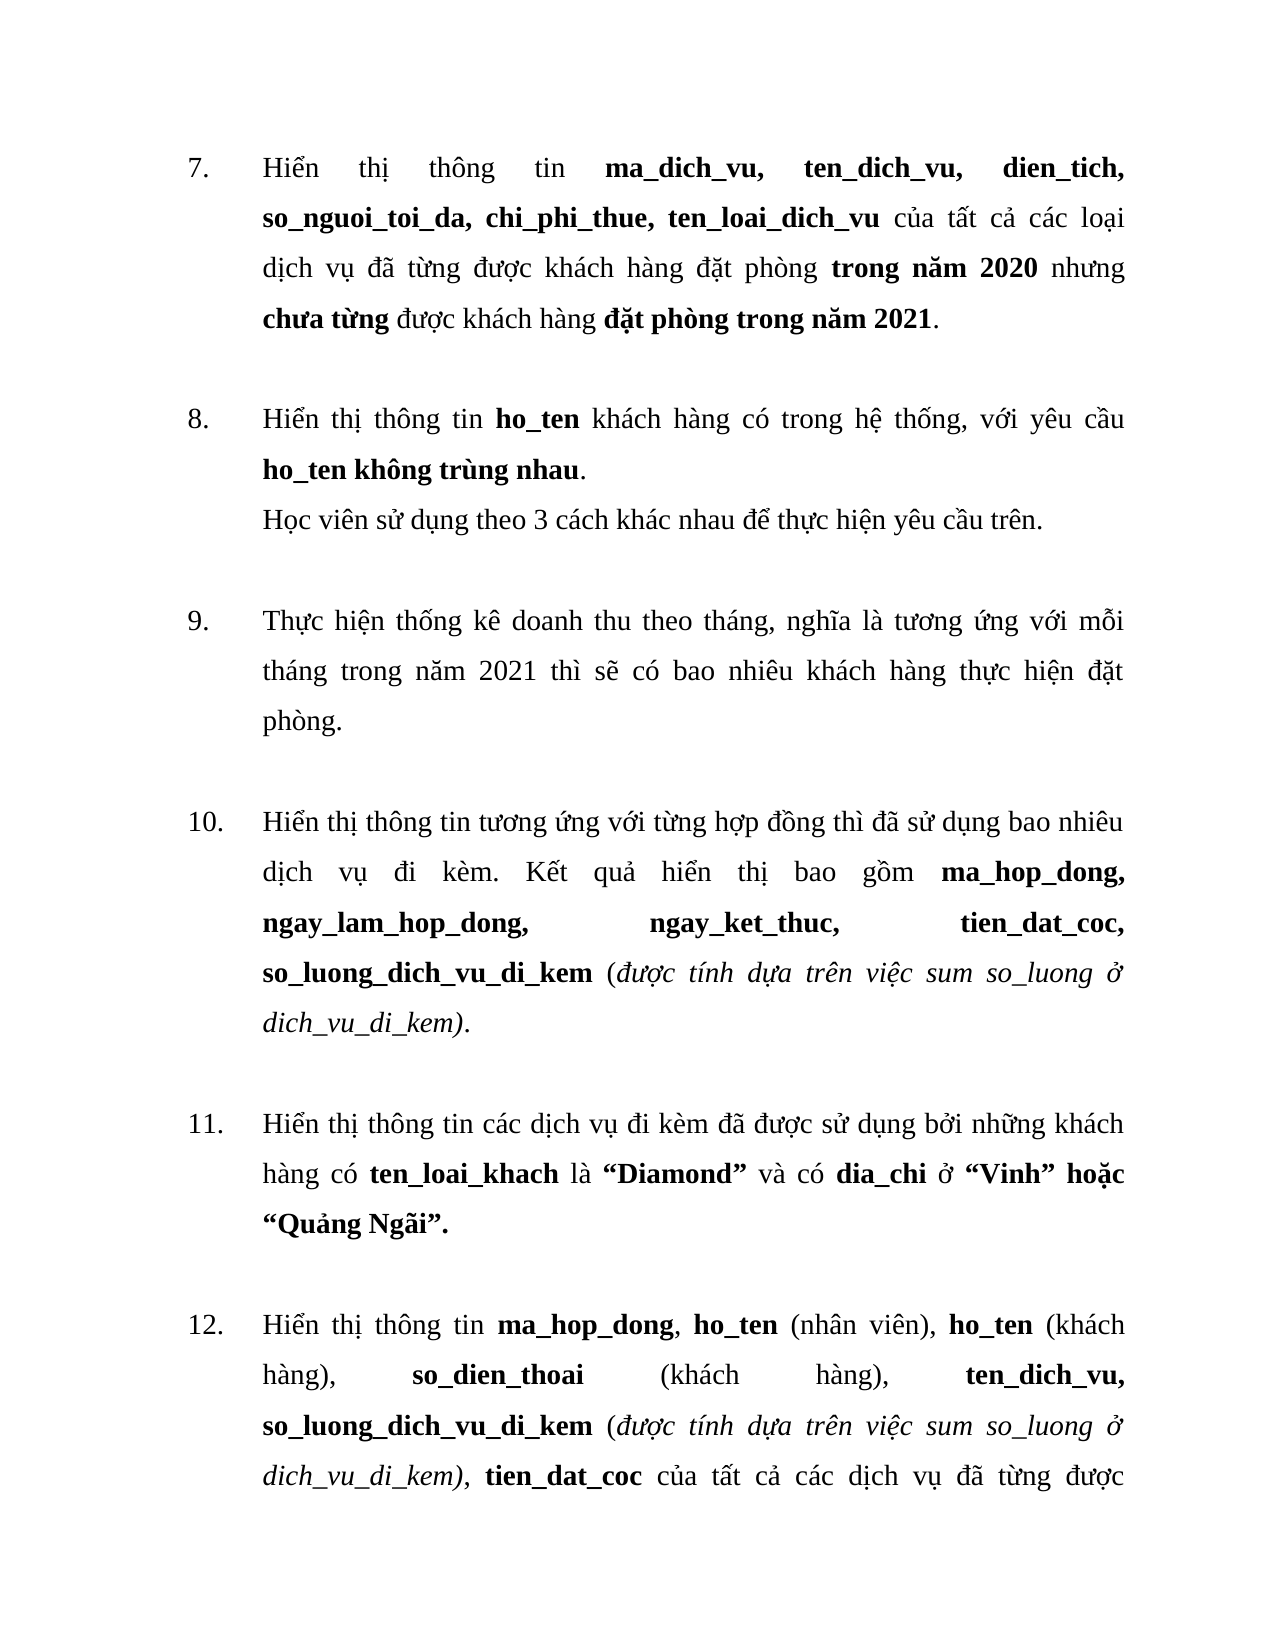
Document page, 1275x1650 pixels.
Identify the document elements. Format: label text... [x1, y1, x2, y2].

text Học viên sử dụng theo 3 cách khác nhau để thực hiện yêu cầu trên. [187, 502, 1125, 536]
list Thực hiện thống kê doanh thu theo tháng, nghĩa là tương ứng với mỗi tháng trong năm 2021 thì sẽ có bao nhiêu khách hàng thực hiện đặt phòng. [187, 603, 1125, 737]
list Hiển thị thông tin tương ứng với từng hợp đồng thì đã sử dụng bao nhiêu dịch vụ đi kèm. Kết quả hiển thị bao gồm ma_hop_dong, ngay_lam_hop_dong, ngay_ket_thuc, tien_dat_coc, so_luong_dich_vu_di_kem (được tính dựa trên việc sum so_luong ở dich_vu_di_kem). [187, 804, 1125, 1039]
list Hiển thị thông tin ma_dich_vu, ten_dich_vu, dien_tich, so_nguoi_toi_da, chi_phi_thue, ten_loai_dich_vu của tất cả các loại dịch vụ đã từng được khách hàng đặt phòng trong năm 2020 nhưng chưa từng được khách hàng đặt phòng trong năm 2021. [187, 150, 1125, 334]
list Hiển thị thông tin các dịch vụ đi kèm đã được sử dụng bởi những khách hàng có ten_loai_khach là “Diamond” và có dia_chi ở “Vinh” hoặc “Quảng Ngãi”. [187, 1106, 1125, 1240]
list Hiển thị thông tin ho_ten khách hàng có trong hệ thống, với yêu cầu ho_ten không trùng nhau. [187, 402, 1125, 485]
